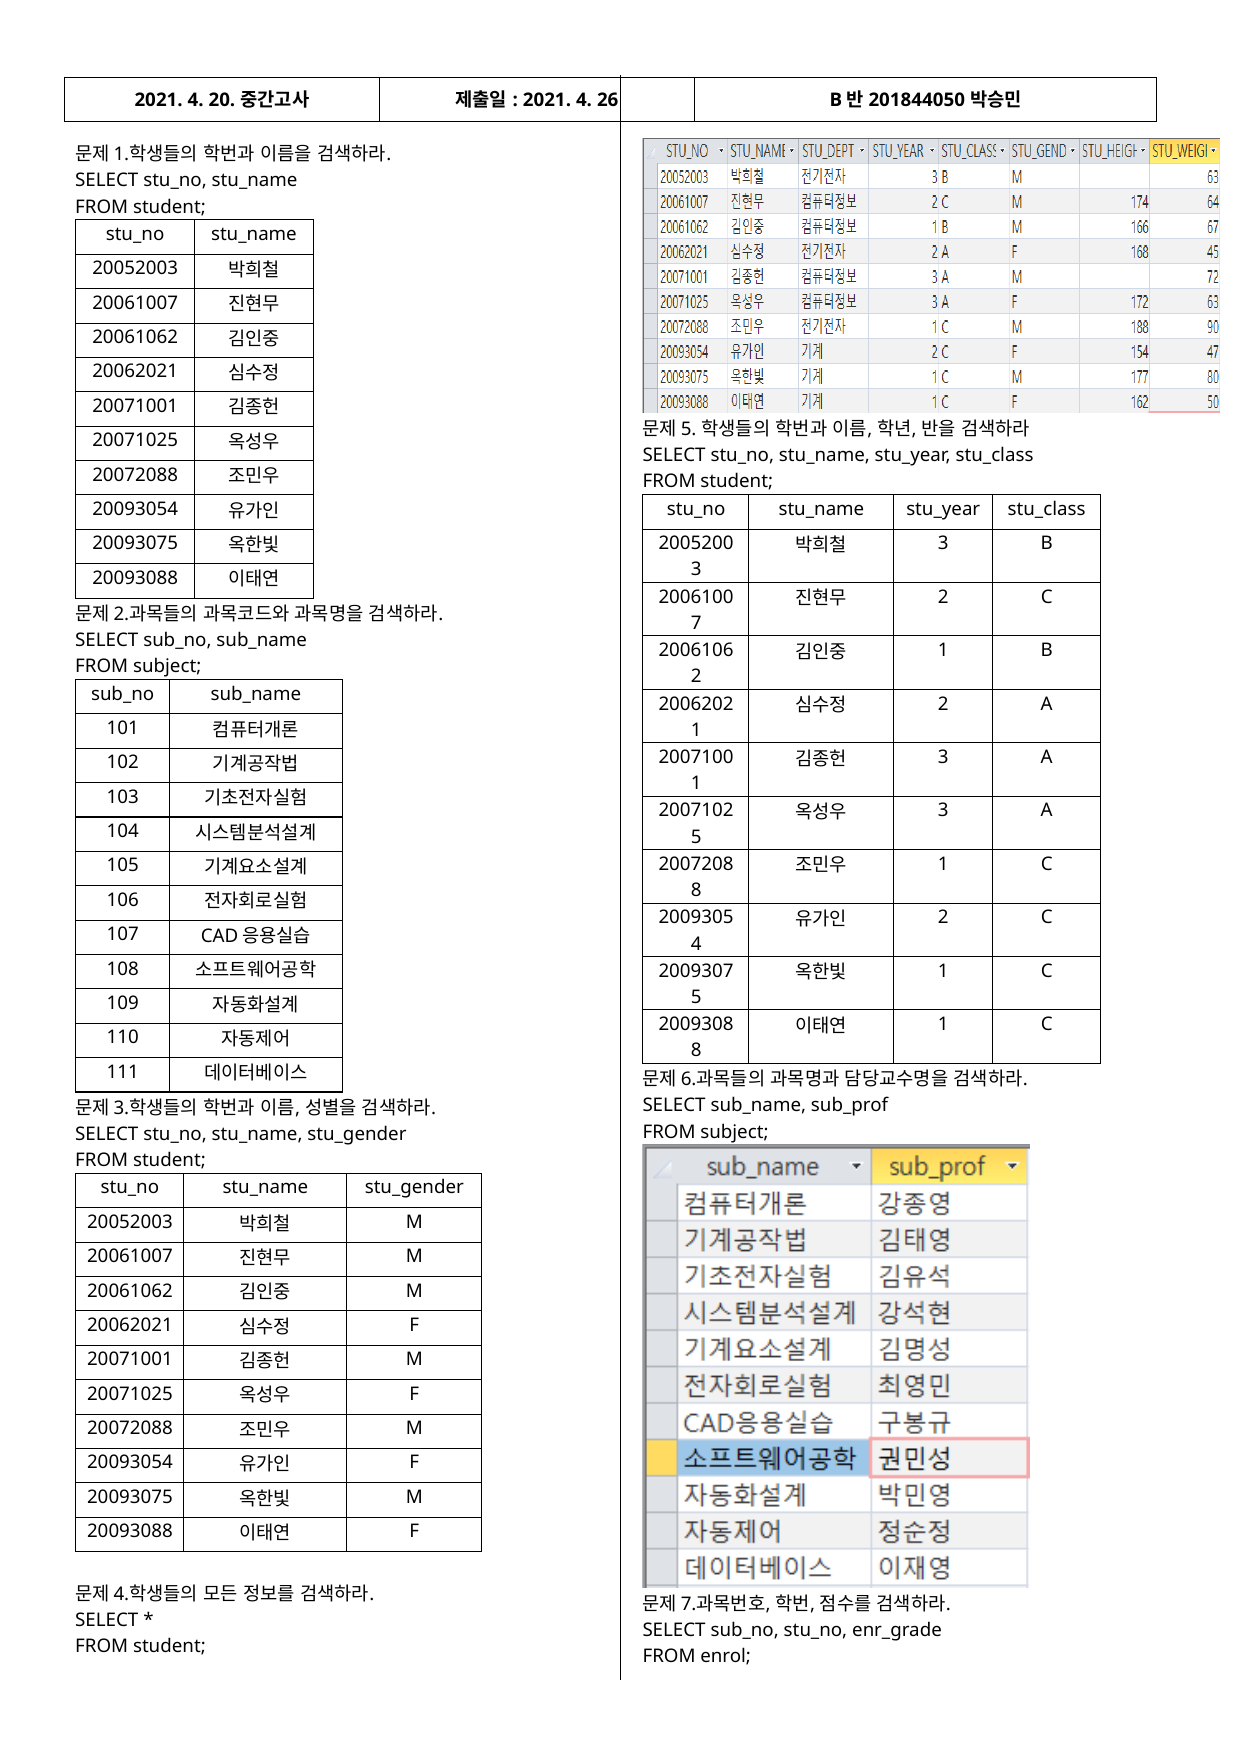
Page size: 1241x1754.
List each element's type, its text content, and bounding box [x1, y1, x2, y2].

table_cell M [347, 1483, 481, 1517]
table_header stu_name [749, 495, 893, 528]
table_cell 109 [76, 989, 169, 1023]
table_cell 옥한빛 [184, 1483, 346, 1517]
table_cell 20062021 [76, 358, 194, 391]
table_cell 20071001 [76, 1346, 183, 1379]
table_cell B [993, 530, 1100, 582]
table_cell M [347, 1243, 481, 1276]
table_cell 20061062 [76, 324, 194, 357]
table_cell 김종헌 [749, 743, 893, 796]
table_cell 20071001 [643, 743, 748, 796]
text 문제6.과목들의 과목명과 담당교수명을 검색하라. [642, 1064, 1165, 1091]
table_cell 104 [76, 818, 169, 851]
table_cell 유가인 [749, 904, 893, 956]
table_cell 심수정 [195, 358, 313, 391]
table_cell 20062021 [76, 1311, 183, 1345]
table_cell A [993, 797, 1100, 849]
text SELECT stu_no, stu_name, stu_year, stu_class [642, 442, 1165, 467]
text FROM student; [75, 1147, 598, 1172]
table_cell 컴퓨터개론 [170, 714, 342, 748]
table_cell 20061062 [643, 636, 748, 689]
table_cell 20061062 [76, 1277, 183, 1310]
table_cell 3 [894, 530, 992, 582]
text SELECT sub_name, sub_prof [642, 1092, 1165, 1117]
table_cell 조민우 [195, 461, 313, 494]
table_header stu_name [195, 220, 313, 254]
table_cell 101 [76, 714, 169, 748]
table_cell 2 [894, 904, 992, 956]
table_cell C [993, 583, 1100, 635]
table_cell 103 [76, 783, 169, 816]
table_cell 1 [894, 850, 992, 902]
text 문제5. 학생들의 학번과 이름, 학년, 반을 검색하라 [642, 414, 1165, 441]
table_cell B [993, 636, 1100, 689]
table_cell 3 [894, 743, 992, 796]
picture [642, 1144, 1030, 1588]
table_cell 20061007 [76, 1243, 183, 1276]
table_cell 옥성우 [184, 1380, 346, 1413]
table_cell 데이터베이스 [170, 1058, 342, 1091]
table_cell 이태연 [195, 564, 313, 597]
table_cell 김종헌 [184, 1346, 346, 1379]
table_cell 심수정 [184, 1311, 346, 1345]
table_cell 기초전자실험 [170, 783, 342, 816]
text SELECT sub_no, stu_no, enr_grade [642, 1616, 1165, 1642]
table_cell 기계공작법 [170, 749, 342, 782]
text SELECT * [75, 1606, 598, 1632]
table_cell 자동제어 [170, 1024, 342, 1057]
picture [642, 138, 1220, 413]
table_cell 옥한빛 [749, 957, 893, 1009]
table_cell F [347, 1449, 481, 1482]
table_cell 111 [76, 1058, 169, 1091]
table_cell A [993, 690, 1100, 742]
table_cell 진현무 [749, 583, 893, 635]
table_cell 옥성우 [195, 427, 313, 460]
table_cell 기계요소설계 [170, 852, 342, 885]
table_cell 김인중 [195, 324, 313, 357]
text SELECT stu_no, stu_name, stu_gender [75, 1120, 598, 1146]
table_cell 박희철 [749, 530, 893, 582]
table_cell 107 [76, 921, 169, 954]
table_cell 시스템분석설계 [170, 818, 342, 851]
table_cell 3 [894, 797, 992, 849]
table_cell M [347, 1277, 481, 1310]
table_cell 진현무 [195, 289, 313, 322]
table_cell 20093054 [76, 495, 194, 529]
table_cell 20072088 [643, 850, 748, 902]
table_cell 1 [894, 957, 992, 1009]
table_header sub_no [76, 680, 169, 713]
text FROM subject; [75, 653, 598, 678]
table_header 제출일 : 2021. 4. 26 [380, 78, 694, 121]
table_cell 20072088 [76, 1415, 183, 1448]
table_cell C [993, 957, 1100, 1009]
table_cell 20071001 [76, 392, 194, 426]
table_cell 1 [894, 1010, 992, 1063]
text FROM enrol; [642, 1643, 1165, 1668]
table_cell 전자회로실험 [170, 886, 342, 919]
table_cell C [993, 1010, 1100, 1063]
table_cell 110 [76, 1024, 169, 1057]
table_cell 20093054 [76, 1449, 183, 1482]
table_cell F [347, 1518, 481, 1551]
table_header stu_no [643, 495, 748, 528]
table_cell 1 [894, 636, 992, 689]
table_cell M [347, 1346, 481, 1379]
text SELECT sub_no, sub_name [75, 626, 598, 652]
table_header stu_year [894, 495, 992, 528]
table_cell 20052003 [643, 530, 748, 582]
table_cell 20093054 [643, 904, 748, 956]
table_header sub_name [170, 680, 342, 713]
table_cell 106 [76, 886, 169, 919]
table_cell M [347, 1415, 481, 1448]
table_cell A [993, 743, 1100, 796]
table_cell 20062021 [643, 690, 748, 742]
table_cell 유가인 [184, 1449, 346, 1482]
table_cell 이태연 [184, 1518, 346, 1551]
table_cell 20071025 [76, 427, 194, 460]
table_cell C [993, 850, 1100, 902]
text FROM student; [75, 1632, 598, 1658]
table_cell 105 [76, 852, 169, 885]
table_cell 진현무 [184, 1243, 346, 1276]
table_cell 김인중 [749, 636, 893, 689]
table_cell 102 [76, 749, 169, 782]
table_cell M [347, 1208, 481, 1242]
table_cell 2 [894, 583, 992, 635]
table_header B반 201844050 박승민 [695, 78, 1156, 121]
table_cell 조민우 [749, 850, 893, 902]
text SELECT stu_no, stu_name [75, 167, 598, 192]
text 문제4.학생들의 모든 정보를 검색하라. [75, 1578, 598, 1605]
table_header stu_class [993, 495, 1100, 528]
table_cell F [347, 1380, 481, 1413]
table_cell 20093075 [643, 957, 748, 1009]
table_cell 20061007 [76, 289, 194, 322]
table_cell 유가인 [195, 495, 313, 529]
text FROM student; [642, 468, 1165, 493]
table_cell 이태연 [749, 1010, 893, 1063]
table_cell 심수정 [749, 690, 893, 742]
table_cell C [993, 904, 1100, 956]
table_cell 옥성우 [749, 797, 893, 849]
table_cell 20072088 [76, 461, 194, 494]
table_cell 20071025 [76, 1380, 183, 1413]
table_cell 소프트웨어공학 [170, 955, 342, 988]
table_cell 20052003 [76, 255, 194, 288]
table_cell 108 [76, 955, 169, 988]
table_header stu_no [76, 220, 194, 254]
table_cell 20093088 [643, 1010, 748, 1063]
table_cell 박희철 [184, 1208, 346, 1242]
table_cell 김인중 [184, 1277, 346, 1310]
table_cell 2 [894, 690, 992, 742]
text 문제7.과목번호, 학번, 점수를 검색하라. [642, 1588, 1165, 1616]
text 문제2.과목들의 과목코드와 과목명을 검색하라. [75, 598, 598, 626]
table_cell 김종헌 [195, 392, 313, 426]
table_cell 20061007 [643, 583, 748, 635]
table_header stu_no [76, 1174, 183, 1207]
text FROM student; [75, 193, 598, 218]
table_cell 박희철 [195, 255, 313, 288]
table_cell 20093088 [76, 564, 194, 597]
table_cell CAD응용실습 [170, 921, 342, 954]
table_cell 조민우 [184, 1415, 346, 1448]
table_cell 20071025 [643, 797, 748, 849]
text 문제3.학생들의 학번과 이름, 성별을 검색하라. [75, 1092, 598, 1119]
table_cell 20093075 [76, 530, 194, 563]
table_header stu_name [184, 1174, 346, 1207]
text FROM subject; [642, 1118, 1165, 1143]
table_cell 자동화설계 [170, 989, 342, 1023]
table_cell 20052003 [76, 1208, 183, 1242]
table_cell 20093088 [76, 1518, 183, 1551]
table_header stu_gender [347, 1174, 481, 1207]
table_cell 20093075 [76, 1483, 183, 1517]
table_header 2021. 4. 20. 중간고사 [65, 78, 379, 121]
text 문제1.학생들의 학번과 이름을 검색하라. [75, 122, 598, 166]
table_cell 옥한빛 [195, 530, 313, 563]
table_cell F [347, 1311, 481, 1345]
